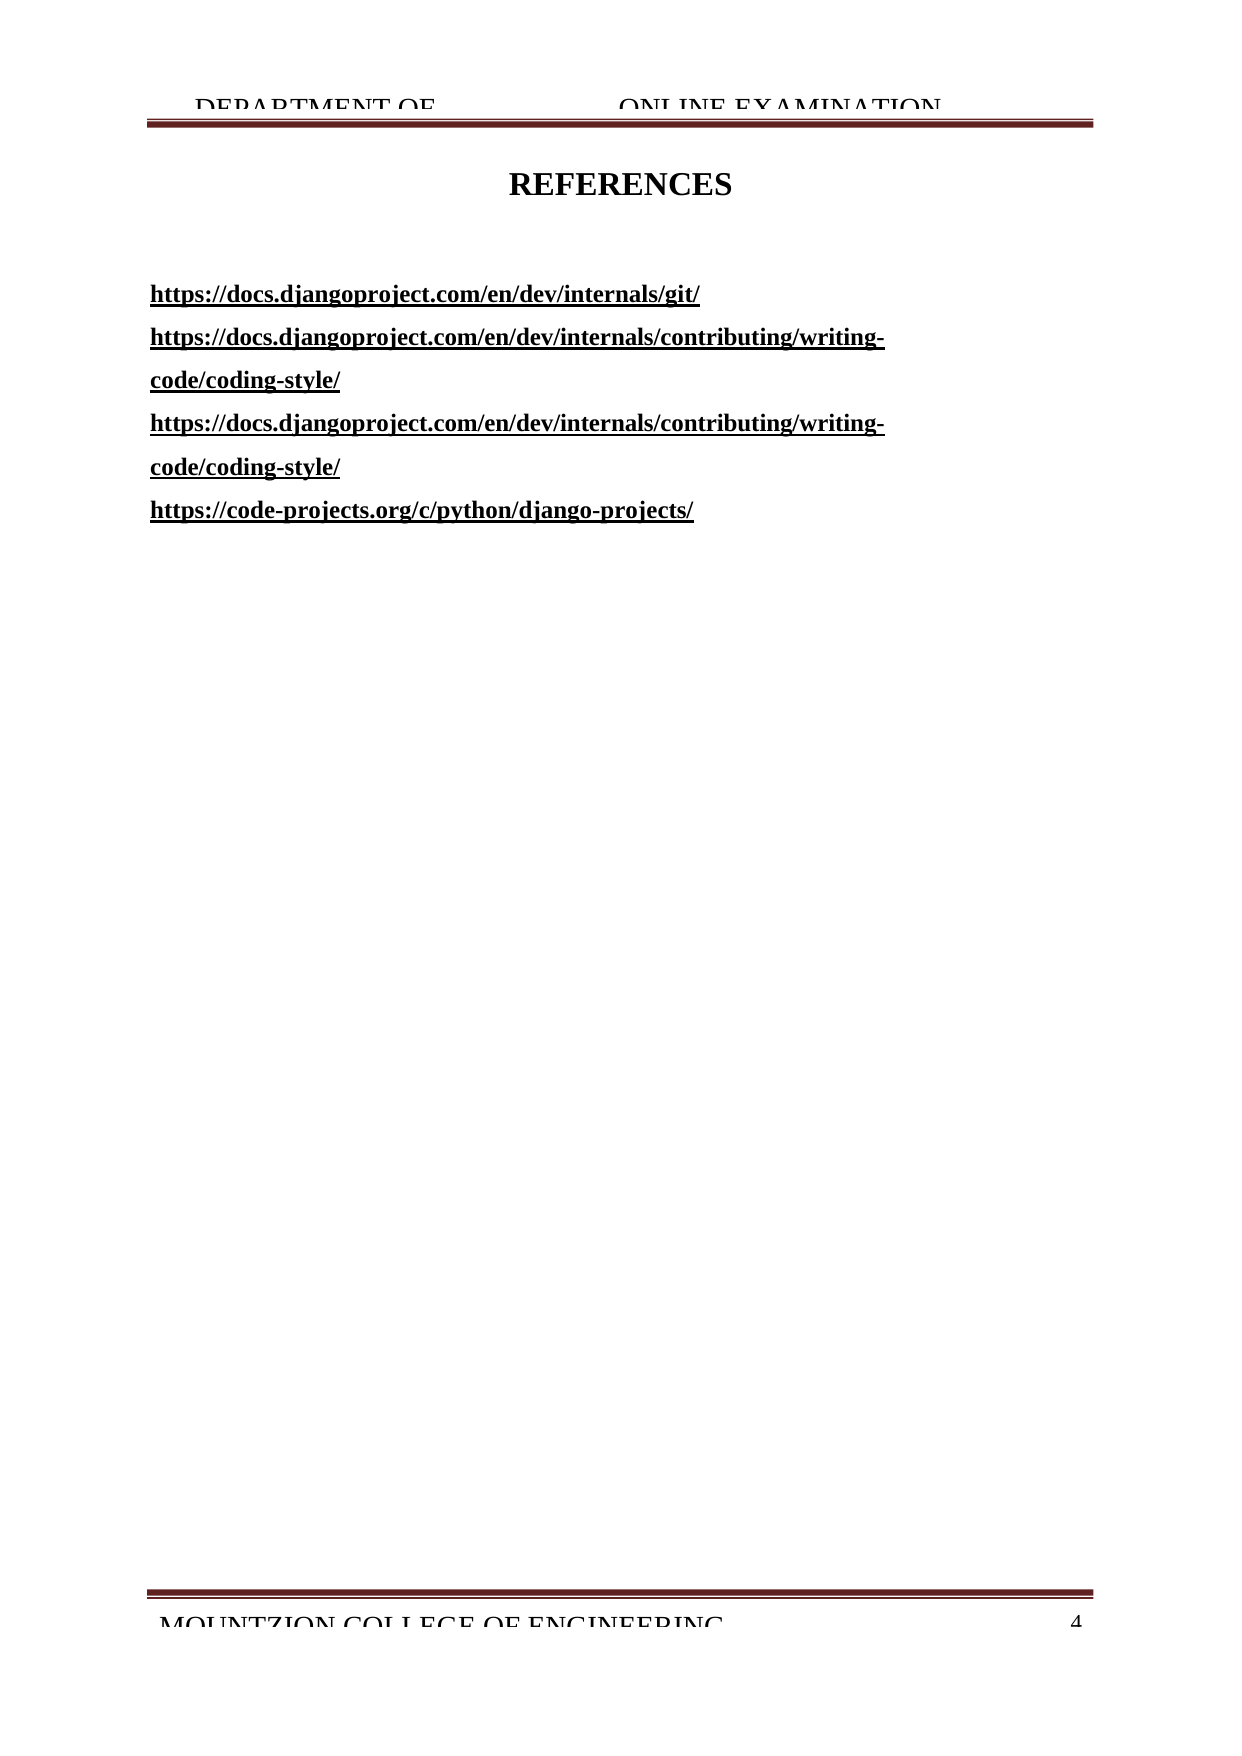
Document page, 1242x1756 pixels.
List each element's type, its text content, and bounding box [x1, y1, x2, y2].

text https://docs.djangoproject.com/en/dev/internals/git/ https://docs.djangoproject.com/en/dev/internals/contributing/writing- code/coding-style/ https://docs.djangoproject.com/en/dev/internals/contributing/writing- code/coding-style/ [150, 279, 886, 480]
subtitle REFERENCES [506, 164, 735, 202]
text https://code-projects.org/c/python/django-projects/ [150, 495, 1127, 524]
